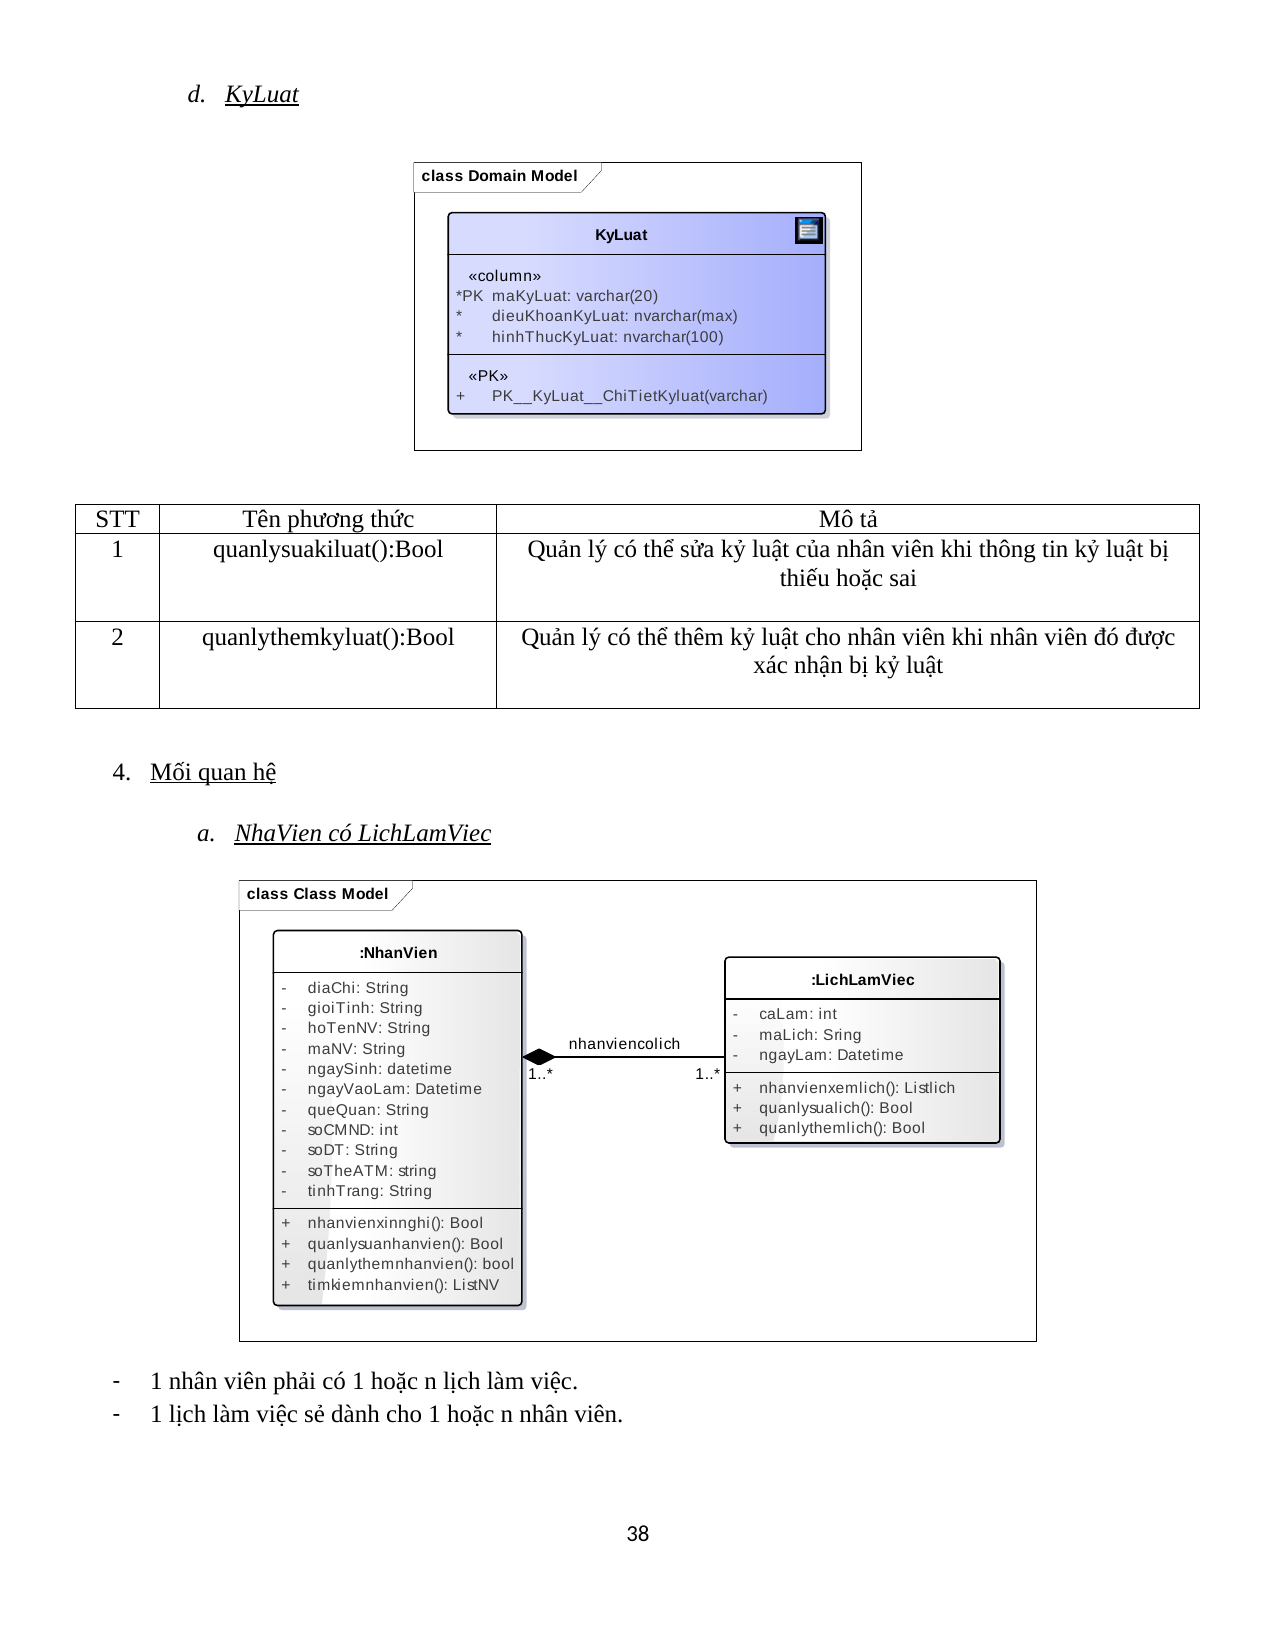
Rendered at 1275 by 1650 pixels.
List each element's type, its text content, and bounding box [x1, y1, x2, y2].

table_cell 1 [76, 534, 159, 621]
table_header Mô tả [497, 505, 1199, 533]
table_header STT [76, 505, 159, 533]
subtitle Mối quan hệ [112, 757, 1200, 785]
list 1 lịch làm việc sẻ dành cho 1 hoặc n nhân viên. [112, 1398, 1200, 1428]
subtitle KyLuat [187, 79, 1200, 108]
table_cell Quản lý có thể sửa kỷ luật của nhân viên khi thông tin kỷ luật bị thiếu hoặc sai [497, 534, 1199, 621]
table_header Tên phương thức [160, 505, 496, 533]
table_cell Quản lý có thể thêm kỷ luật cho nhân viên khi nhân viên đó được xác nhận bị kỷ luật [497, 622, 1199, 708]
table_cell quanlythemkyluat():Bool [160, 622, 496, 708]
table_cell quanlysuakiluat():Bool [160, 534, 496, 621]
list 1 nhân viên phải có 1 hoặc n lịch làm việc. [112, 1365, 1200, 1396]
table_cell 2 [76, 622, 159, 708]
subtitle NhaVien có LichLamViec [197, 818, 1200, 847]
